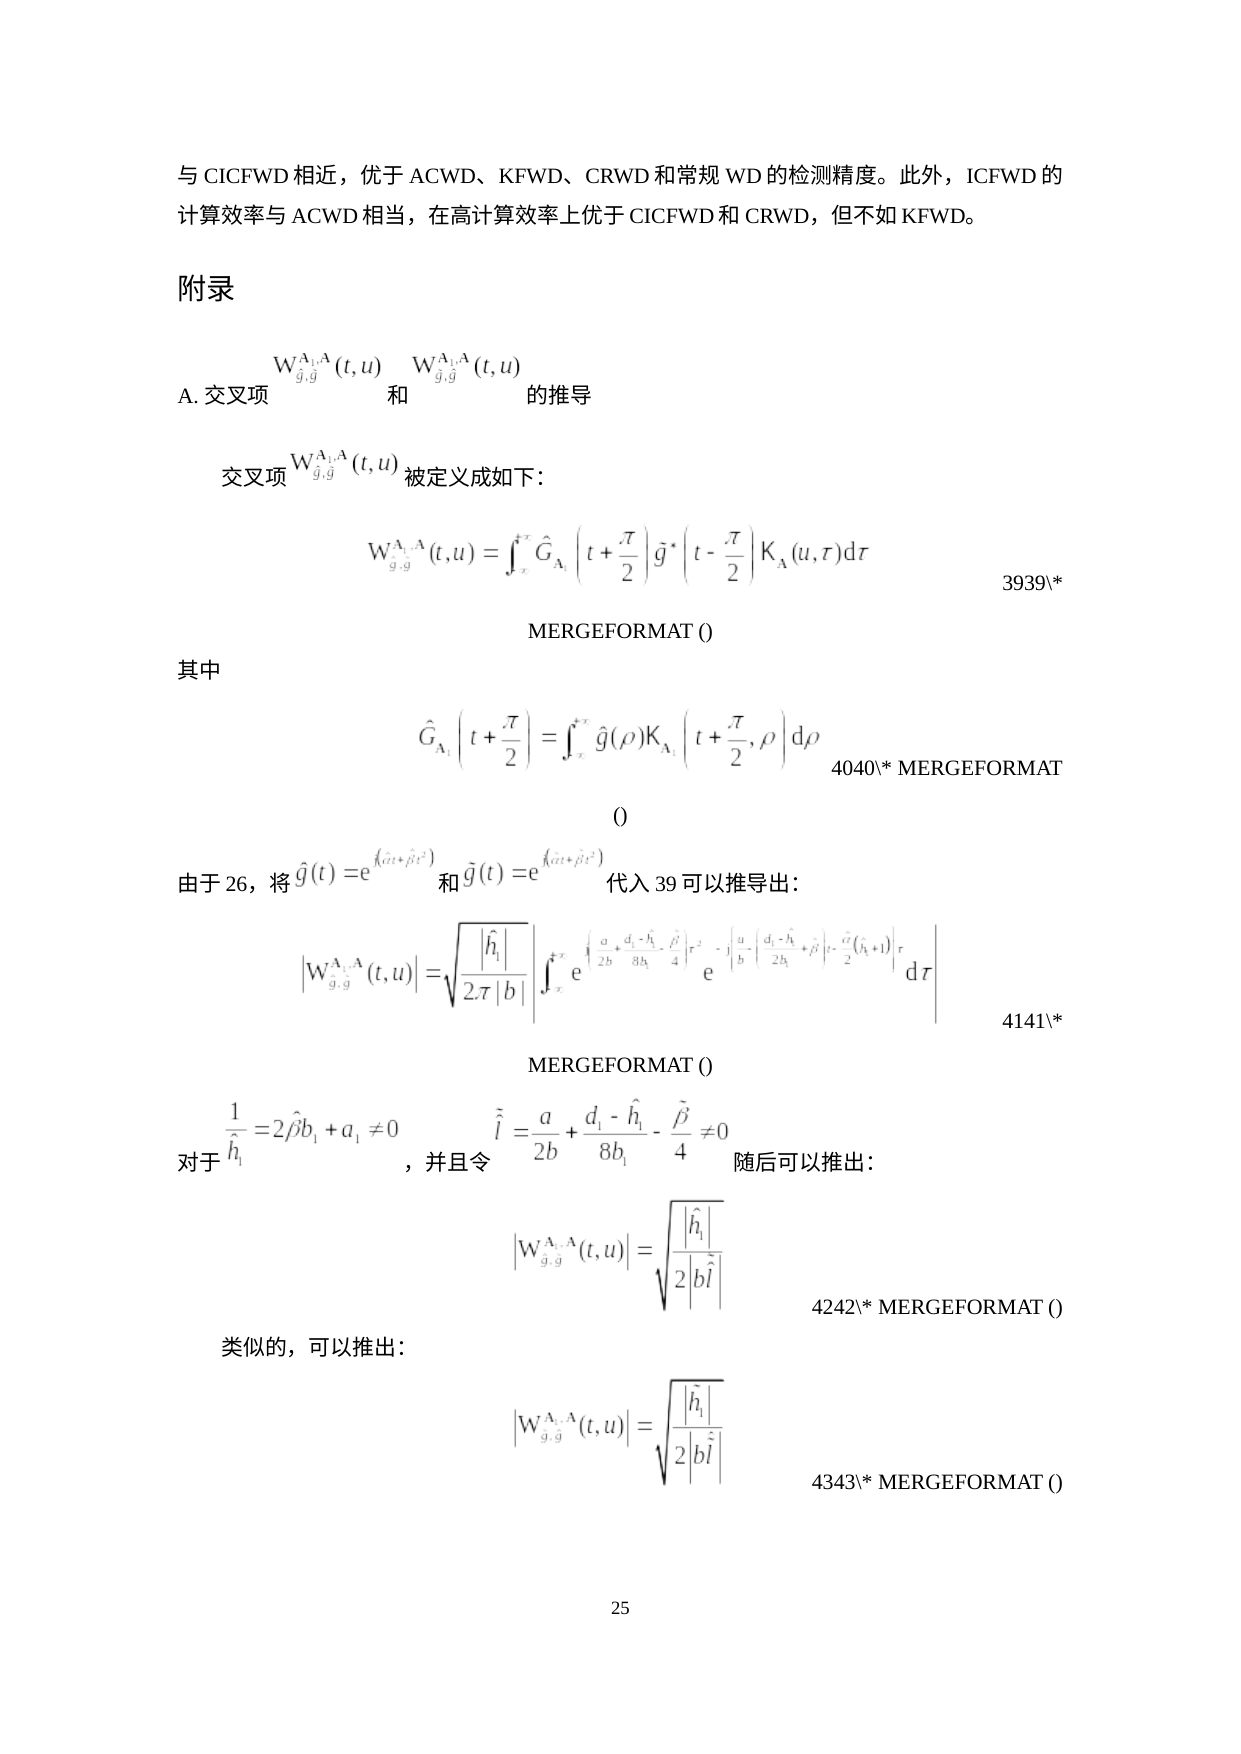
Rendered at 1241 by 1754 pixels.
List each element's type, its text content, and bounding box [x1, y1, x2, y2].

text 对于，并且令随后可以推出： [177, 1087, 1063, 1185]
text 其中 [177, 653, 1063, 685]
subtitle A. 交叉项和的推导 [177, 346, 1063, 411]
subtitle 附录 [177, 254, 1063, 319]
text 类似的，可以推出： [177, 1329, 1063, 1362]
text 交叉项被定义成如下： [177, 436, 1063, 501]
